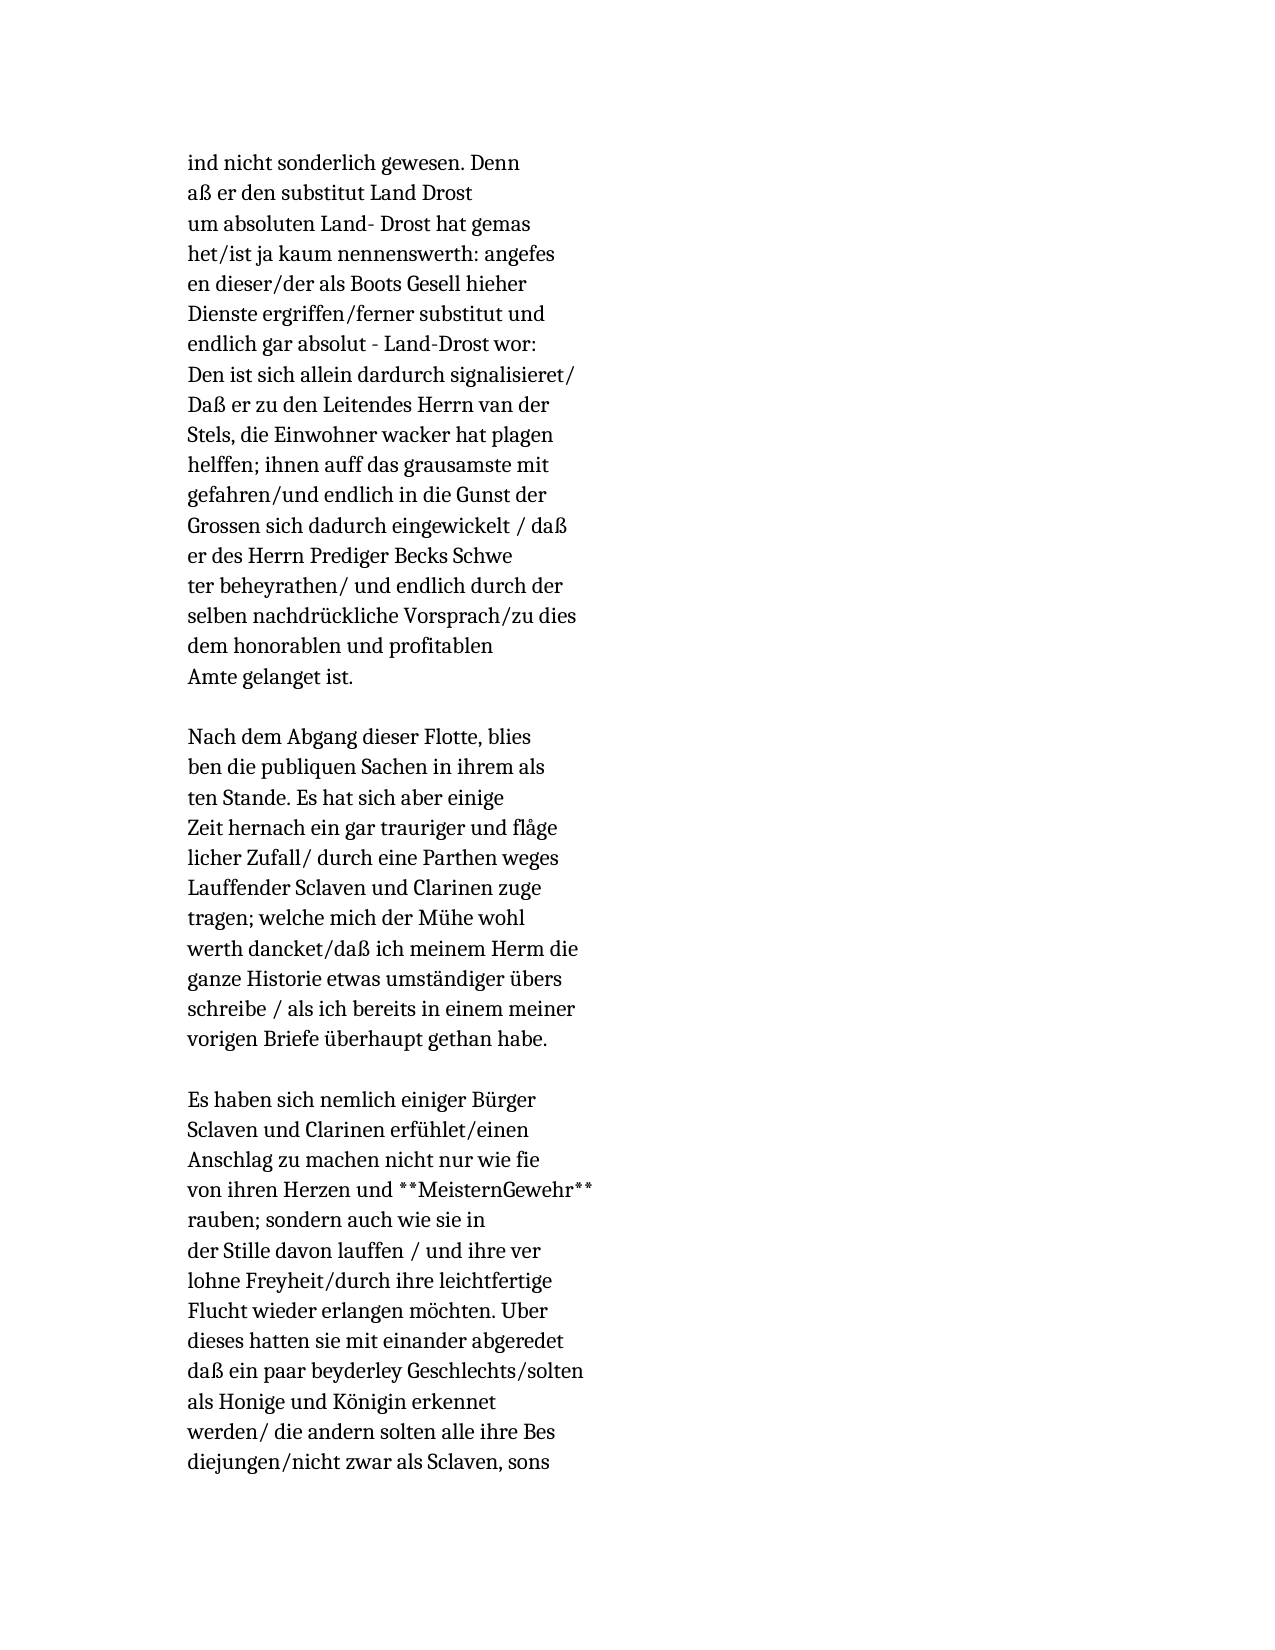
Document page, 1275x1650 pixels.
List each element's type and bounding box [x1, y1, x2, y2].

text [187, 150, 1087, 1475]
